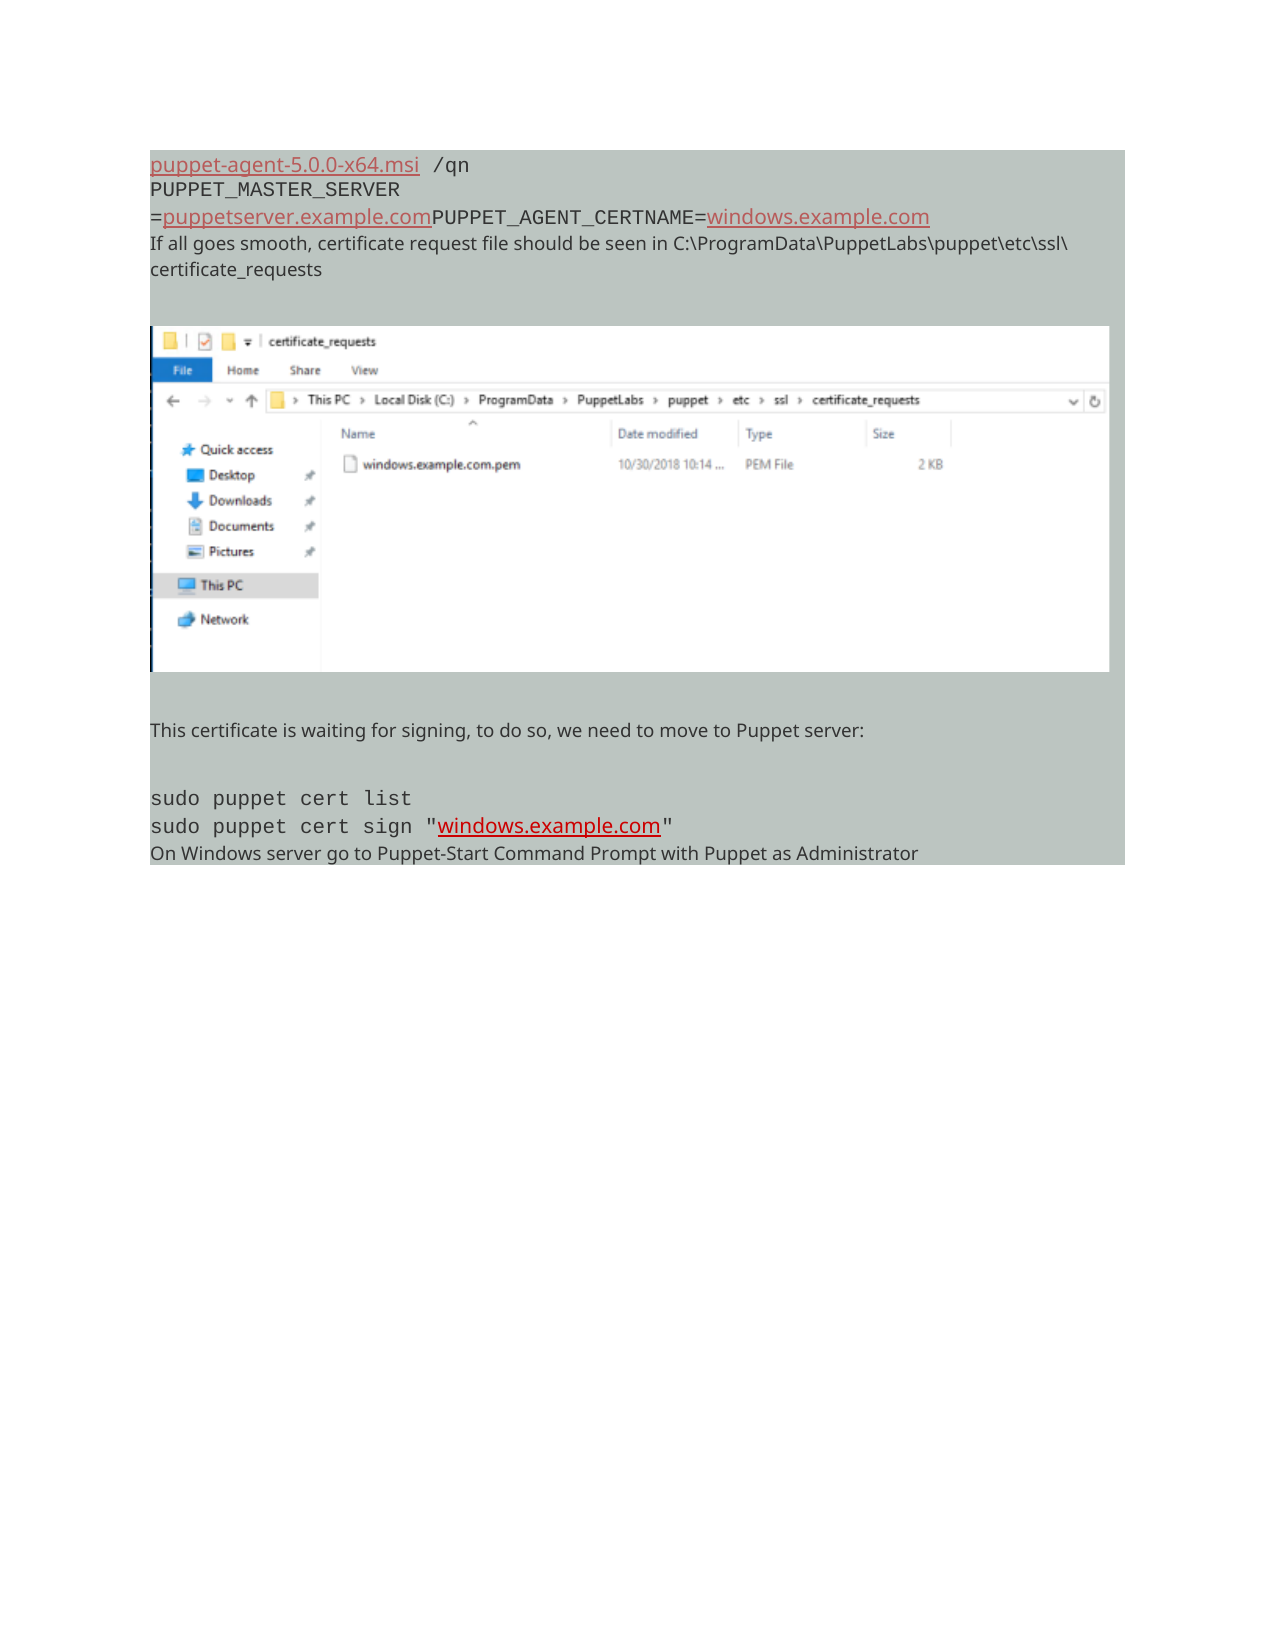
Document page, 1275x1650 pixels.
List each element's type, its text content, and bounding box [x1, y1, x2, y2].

text sudo puppet cert list [150, 788, 1125, 811]
picture [150, 326, 1110, 672]
text On Windows server go to Puppet-Start Command Prompt with Puppet as Administrator [150, 840, 1125, 865]
text This certificate is waiting for signing, to do so, we need to move to Puppet server: [150, 717, 1125, 743]
text sudo puppet cert sign "windows.example.com" [150, 811, 1125, 840]
text puppet-agent-5.0.0-x64.msi /qn PUPPET_MASTER_SERVER=puppetserver.example.comPUPPET_AGENT_CERTNAME=windows.example.com [150, 150, 1125, 231]
text If all goes smooth, certificate request file should be seen in C:\ProgramData\PuppetLabs\puppet\etc\ssl\certificate_requests [150, 231, 1125, 282]
